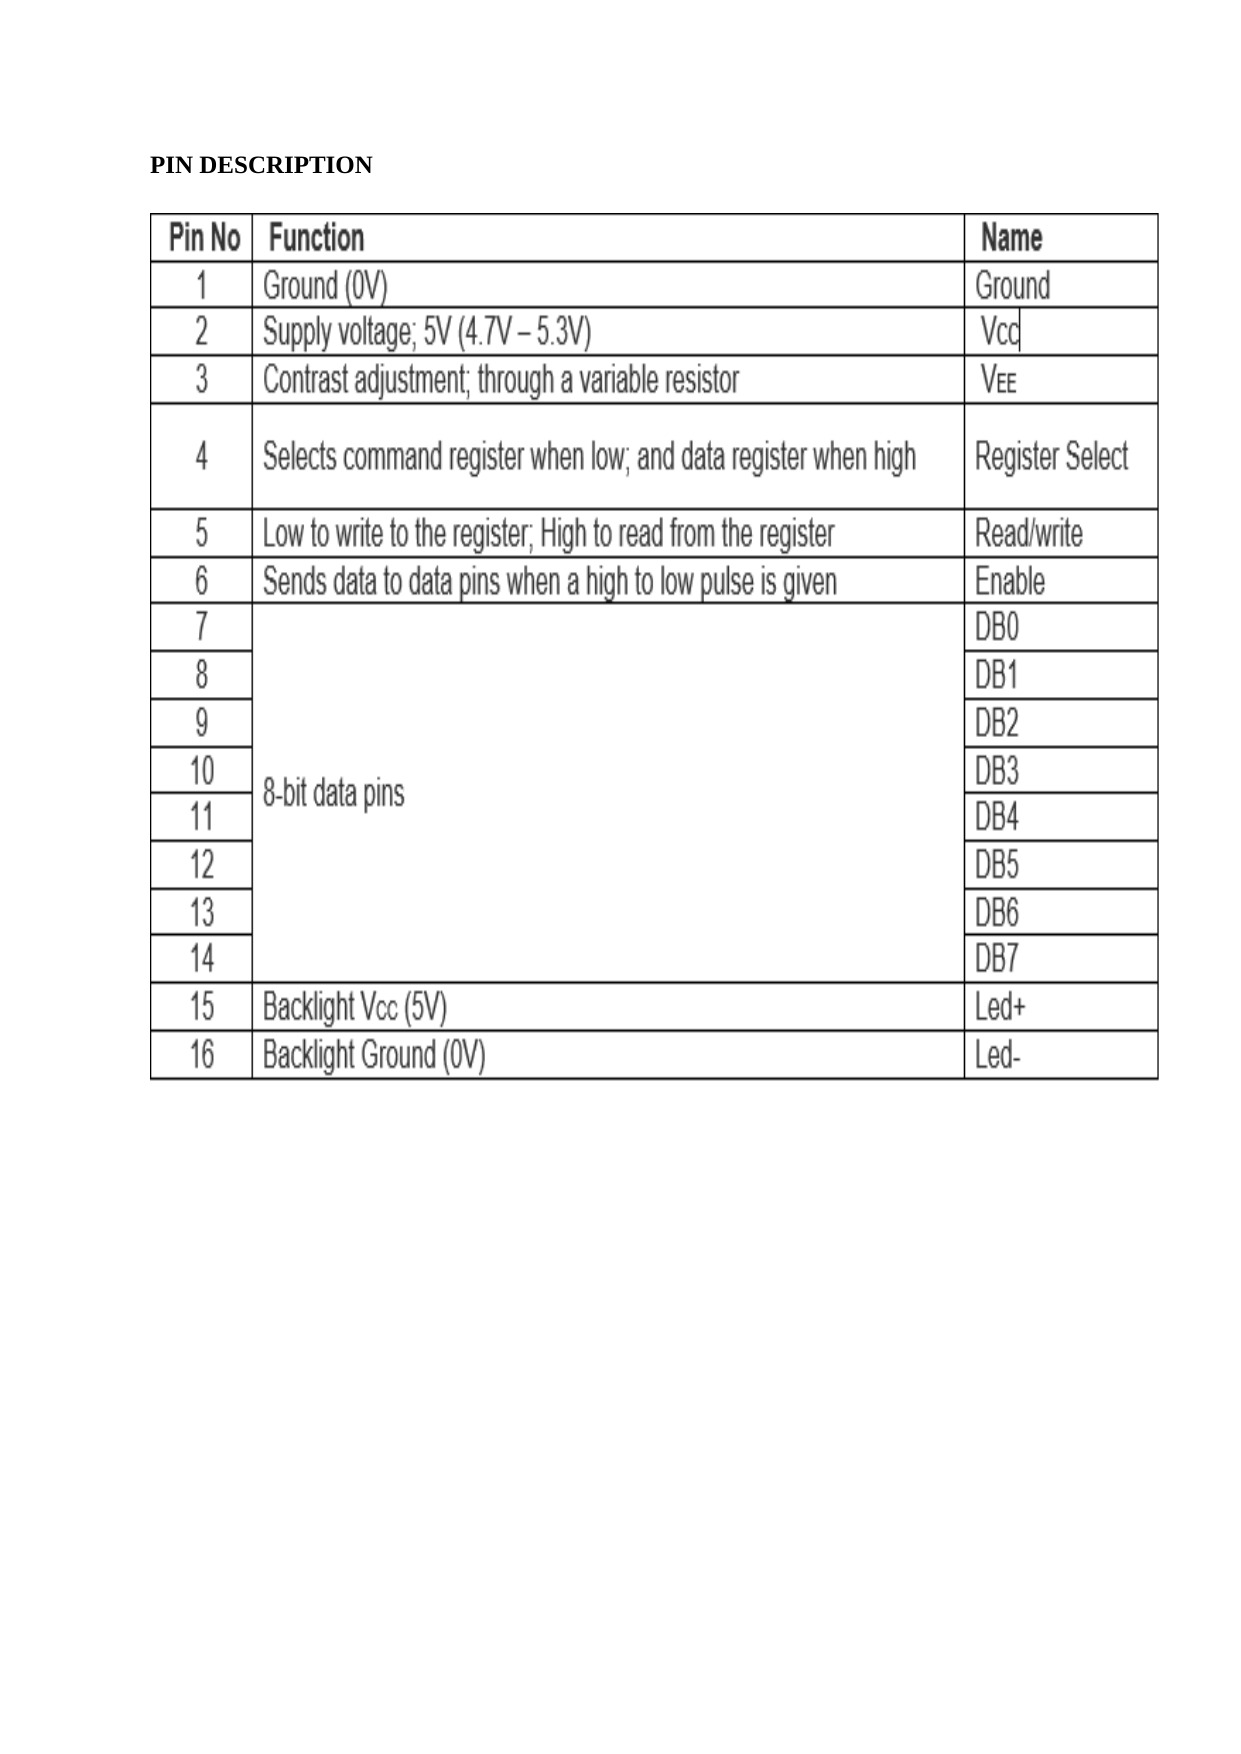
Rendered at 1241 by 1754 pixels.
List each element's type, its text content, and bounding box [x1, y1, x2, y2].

picture [150, 213, 1159, 1083]
text PIN DESCRIPTION [150, 150, 1090, 179]
